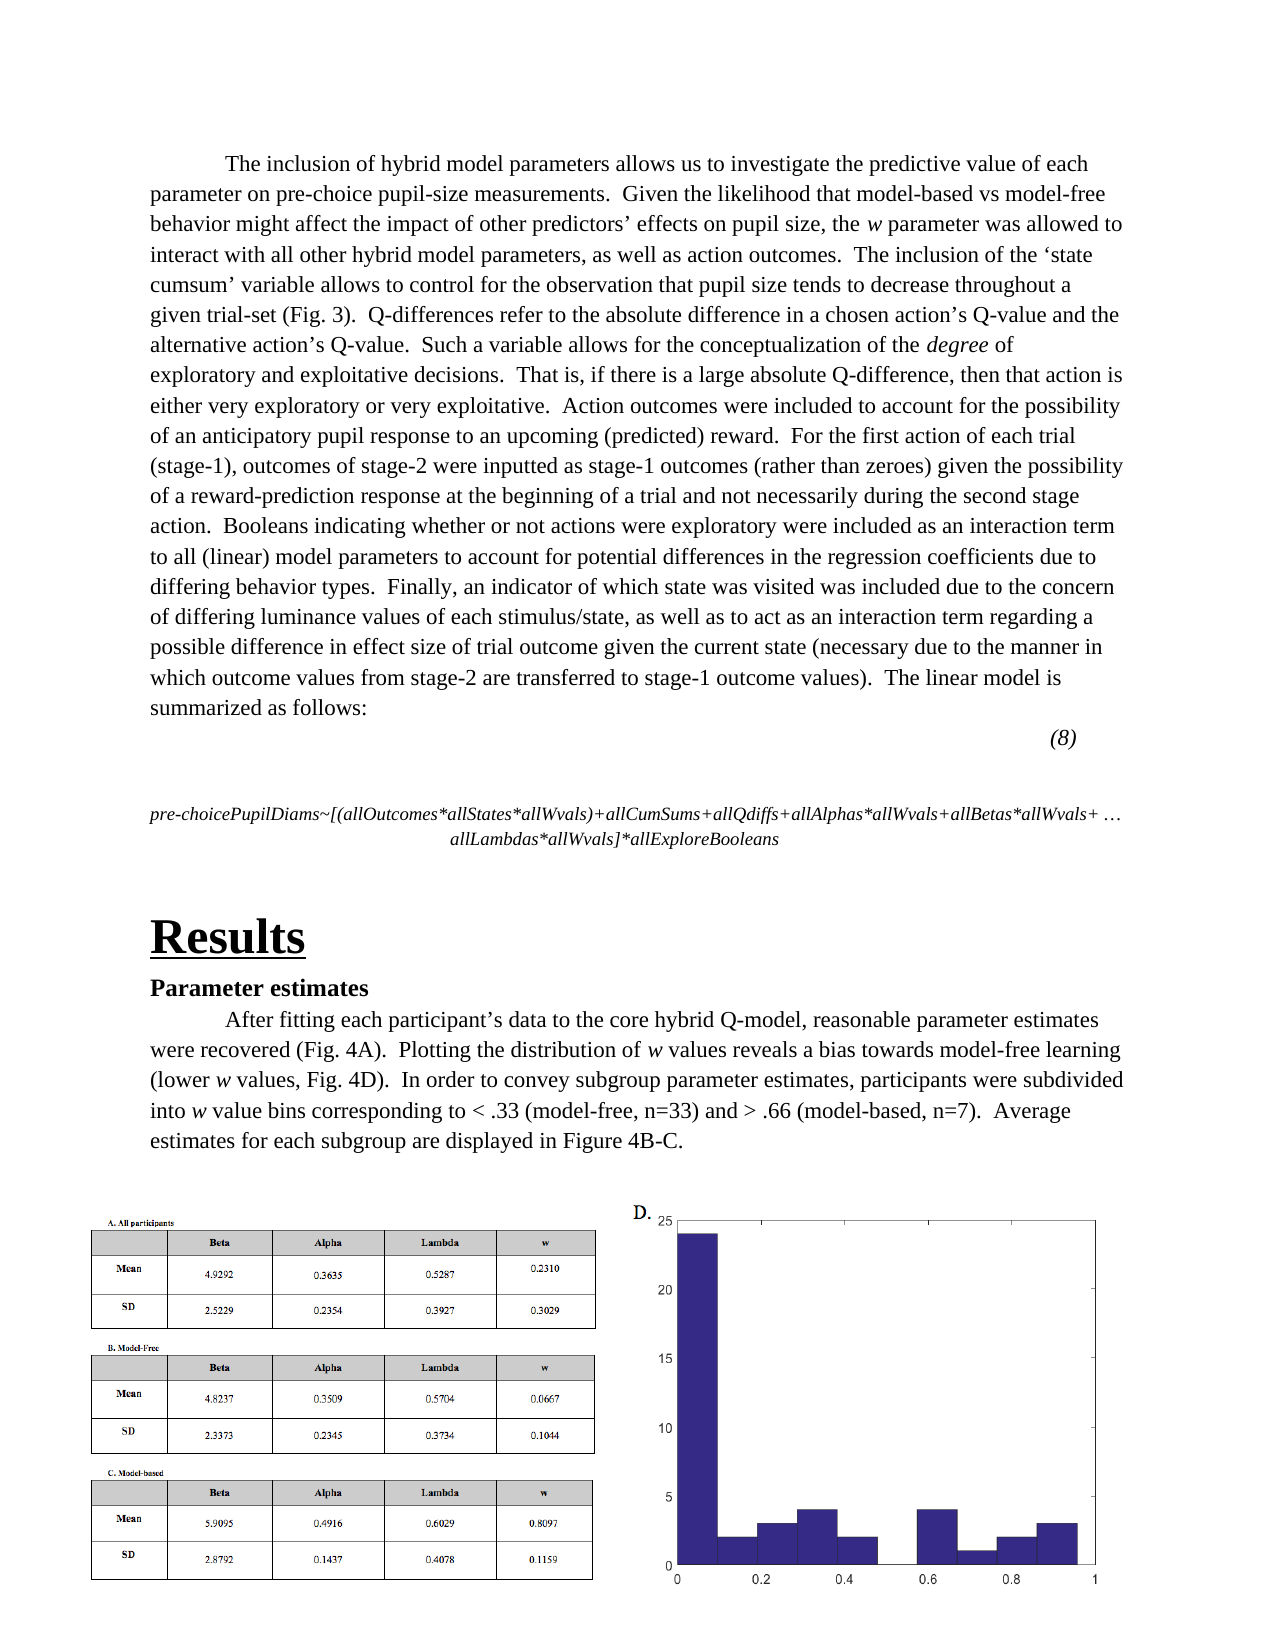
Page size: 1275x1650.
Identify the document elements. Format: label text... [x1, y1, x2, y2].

subtitle Parameter estimates [150, 973, 1125, 1002]
text allLambdas*allWvals]*allExploreBooleans [450, 828, 1125, 849]
text After fitting each participant’s data to the core hybrid Q-model, reasonable parameter estimates were recovered (Fig. 4A). Plotting the distribution of w values reveals a bias towards model-free learning (lower w values, Fig. 4D). In order to convey subgroup parameter estimates, participants were subdivided into w value bins corresponding to < .33 (model-free, n=33) and > .66 (model-based, n=7). Average estimates for each subgroup are displayed in Figure 4B-C. [150, 1006, 1125, 1153]
picture [607, 1189, 1146, 1610]
text (8) [975, 724, 1125, 775]
text The inclusion of hybrid model parameters allows us to investigate the predictive value of each parameter on pre-choice pupil-size measurements. Given the likelihood that model-based vs model-free behavior might affect the impact of other predictors’ effects on pupil size, the w parameter was allowed to interact with all other hybrid model parameters, as well as action outcomes. The inclusion of the ‘state cumsum’ variable allows to control for the observation that pupil size tends to decrease throughout a given trial-set (Fig. 3). Q-differences refer to the absolute difference in a chosen action’s Q-value and the alternative action’s Q-value. Such a variable allows for the conceptualization of the degree of exploratory and exploitative decisions. That is, if there is a large absolute Q-difference, then that action is either very exploratory or very exploitative. Action outcomes were included to account for the possibility of an anticipatory pupil response to an upcoming (predicted) reward. For the first action of each trial (stage-1), outcomes of stage-2 were inputted as stage-1 outcomes (rather than zeroes) given the possibility of a reward-prediction response at the beginning of a trial and not necessarily during the second stage action. Booleans indicating whether or not actions were exploratory were included as an interaction term to all (linear) model parameters to account for potential differences in the regression coefficients due to differing behavior types. Finally, an indicator of which state was visited was included due to the concern of differing luminance values of each stimulus/state, as well as to act as an interaction term regarding a possible difference in effect size of trial outcome given the current state (necessary due to the manner in which outcome values from stage-2 are transferred to stage-1 outcome values). The linear model is summarized as follows: [150, 150, 1125, 720]
text pre-choicePupilDiams~[(allOutcomes*allStates*allWvals)+allCumSums+allQdiffs+allAlphas*allWvals+allBetas*allWvals+ … [150, 803, 1125, 825]
picture [83, 1209, 603, 1588]
subtitle Results [150, 907, 1125, 964]
